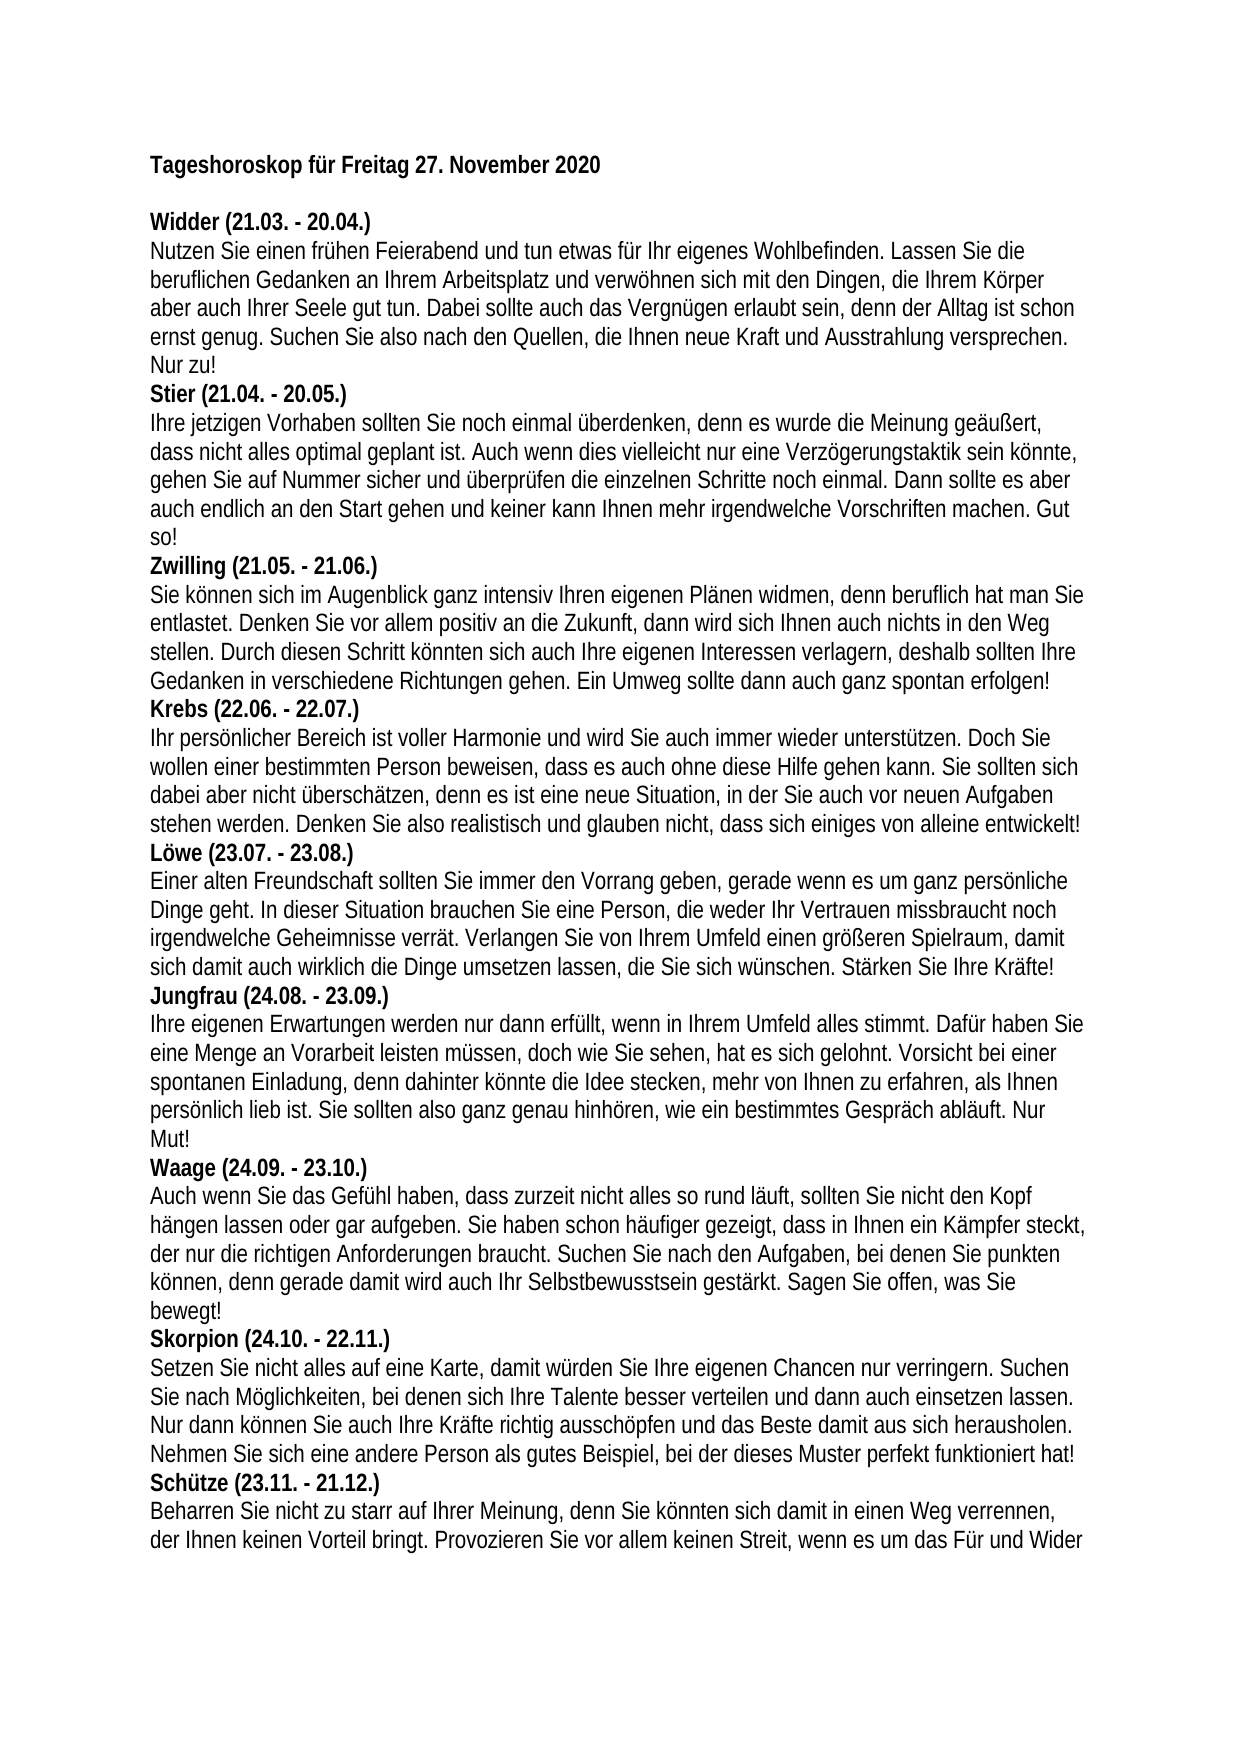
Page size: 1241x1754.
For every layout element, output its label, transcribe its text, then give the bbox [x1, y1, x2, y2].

text Zwilling (21.05. - 21.06.) [150, 551, 1090, 580]
text Setzen Sie nicht alles auf eine Karte, damit würden Sie Ihre eigenen Chancen nur verringern. Suchen Sie nach Möglichkeiten, bei denen sich Ihre Talente besser verteilen und dann auch einsetzen lassen. Nur dann können Sie auch Ihre Kräfte richtig ausschöpfen und das Beste damit aus sich herausholen. Nehmen Sie sich eine andere Person als gutes Beispiel, bei der dieses Muster perfekt funktioniert hat! [150, 1353, 1090, 1468]
text Ihre jetzigen Vorhaben sollten Sie noch einmal überdenken, denn es wurde die Meinung geäußert, dass nicht alles optimal geplant ist. Auch wenn dies vielleicht nur eine Verzögerungstaktik sein könnte, gehen Sie auf Nummer sicher und überprüfen die einzelnen Schritte noch einmal. Dann sollte es aber auch endlich an den Start gehen und keiner kann Ihnen mehr irgendwelche Vorschriften machen. Gut so! [150, 408, 1090, 551]
text Ihre eigenen Erwartungen werden nur dann erfüllt, wenn in Ihrem Umfeld alles stimmt. Dafür haben Sie eine Menge an Vorarbeit leisten müssen, doch wie Sie sehen, hat es sich gelohnt. Vorsicht bei einer spontanen Einladung, denn dahinter könnte die Idee stecken, mehr von Ihnen zu erfahren, als Ihnen persönlich lieb ist. Sie sollten also ganz genau hinhören, wie ein bestimmtes Gespräch abläuft. Nur Mut! [150, 1009, 1090, 1153]
text Tageshoroskop für Freitag 27. November 2020 [150, 150, 1090, 179]
text Waage (24.09. - 23.10.) [150, 1153, 1090, 1181]
text Jungfrau (24.08. - 23.09.) [150, 981, 1090, 1009]
text Ihr persönlicher Bereich ist voller Harmonie und wird Sie auch immer wieder unterstützen. Doch Sie wollen einer bestimmten Person beweisen, dass es auch ohne diese Hilfe gehen kann. Sie sollten sich dabei aber nicht überschätzen, denn es ist eine neue Situation, in der Sie auch vor neuen Aufgaben stehen werden. Denken Sie also realistisch und glauben nicht, dass sich einiges von alleine entwickelt! [150, 723, 1090, 837]
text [150, 1496, 1090, 1554]
text Einer alten Freundschaft sollten Sie immer den Vorrang geben, gerade wenn es um ganz persönliche Dinge geht. In dieser Situation brauchen Sie eine Person, die weder Ihr Vertrauen missbraucht noch irgendwelche Geheimnisse verrät. Verlangen Sie von Ihrem Umfeld einen größeren Spielraum, damit sich damit auch wirklich die Dinge umsetzen lassen, die Sie sich wünschen. Stärken Sie Ihre Kräfte! [150, 866, 1090, 981]
text Auch wenn Sie das Gefühl haben, dass zurzeit nicht alles so rund läuft, sollten Sie nicht den Kopf hängen lassen oder gar aufgeben. Sie haben schon häufiger gezeigt, dass in Ihnen ein Kämpfer steckt, der nur die richtigen Anforderungen braucht. Suchen Sie nach den Aufgaben, bei denen Sie punkten können, denn gerade damit wird auch Ihr Selbstbewusstsein gestärkt. Sagen Sie offen, was Sie bewegt! [150, 1181, 1090, 1324]
text Nutzen Sie einen frühen Feierabend und tun etwas für Ihr eigenes Wohlbefinden. Lassen Sie die beruflichen Gedanken an Ihrem Arbeitsplatz und verwöhnen sich mit den Dingen, die Ihrem Körper aber auch Ihrer Seele gut tun. Dabei sollte auch das Vergnügen erlaubt sein, denn der Alltag ist schon ernst genug. Suchen Sie also nach den Quellen, die Ihnen neue Kraft und Ausstrahlung versprechen. Nur zu! [150, 236, 1090, 379]
text Löwe (23.07. - 23.08.) [150, 837, 1090, 866]
text Stier (21.04. - 20.05.) [150, 379, 1090, 408]
text Schütze (23.11. - 21.12.) [150, 1468, 1090, 1496]
text Widder (21.03. - 20.04.) [150, 207, 1090, 236]
text Krebs (22.06. - 22.07.) [150, 694, 1090, 723]
text Sie können sich im Augenblick ganz intensiv Ihren eigenen Plänen widmen, denn beruflich hat man Sie entlastet. Denken Sie vor allem positiv an die Zukunft, dann wird sich Ihnen auch nichts in den Weg stellen. Durch diesen Schritt könnten sich auch Ihre eigenen Interessen verlagern, deshalb sollten Ihre Gedanken in verschiedene Richtungen gehen. Ein Umweg sollte dann auch ganz spontan erfolgen! [150, 580, 1090, 694]
text Skorpion (24.10. - 22.11.) [150, 1324, 1090, 1353]
